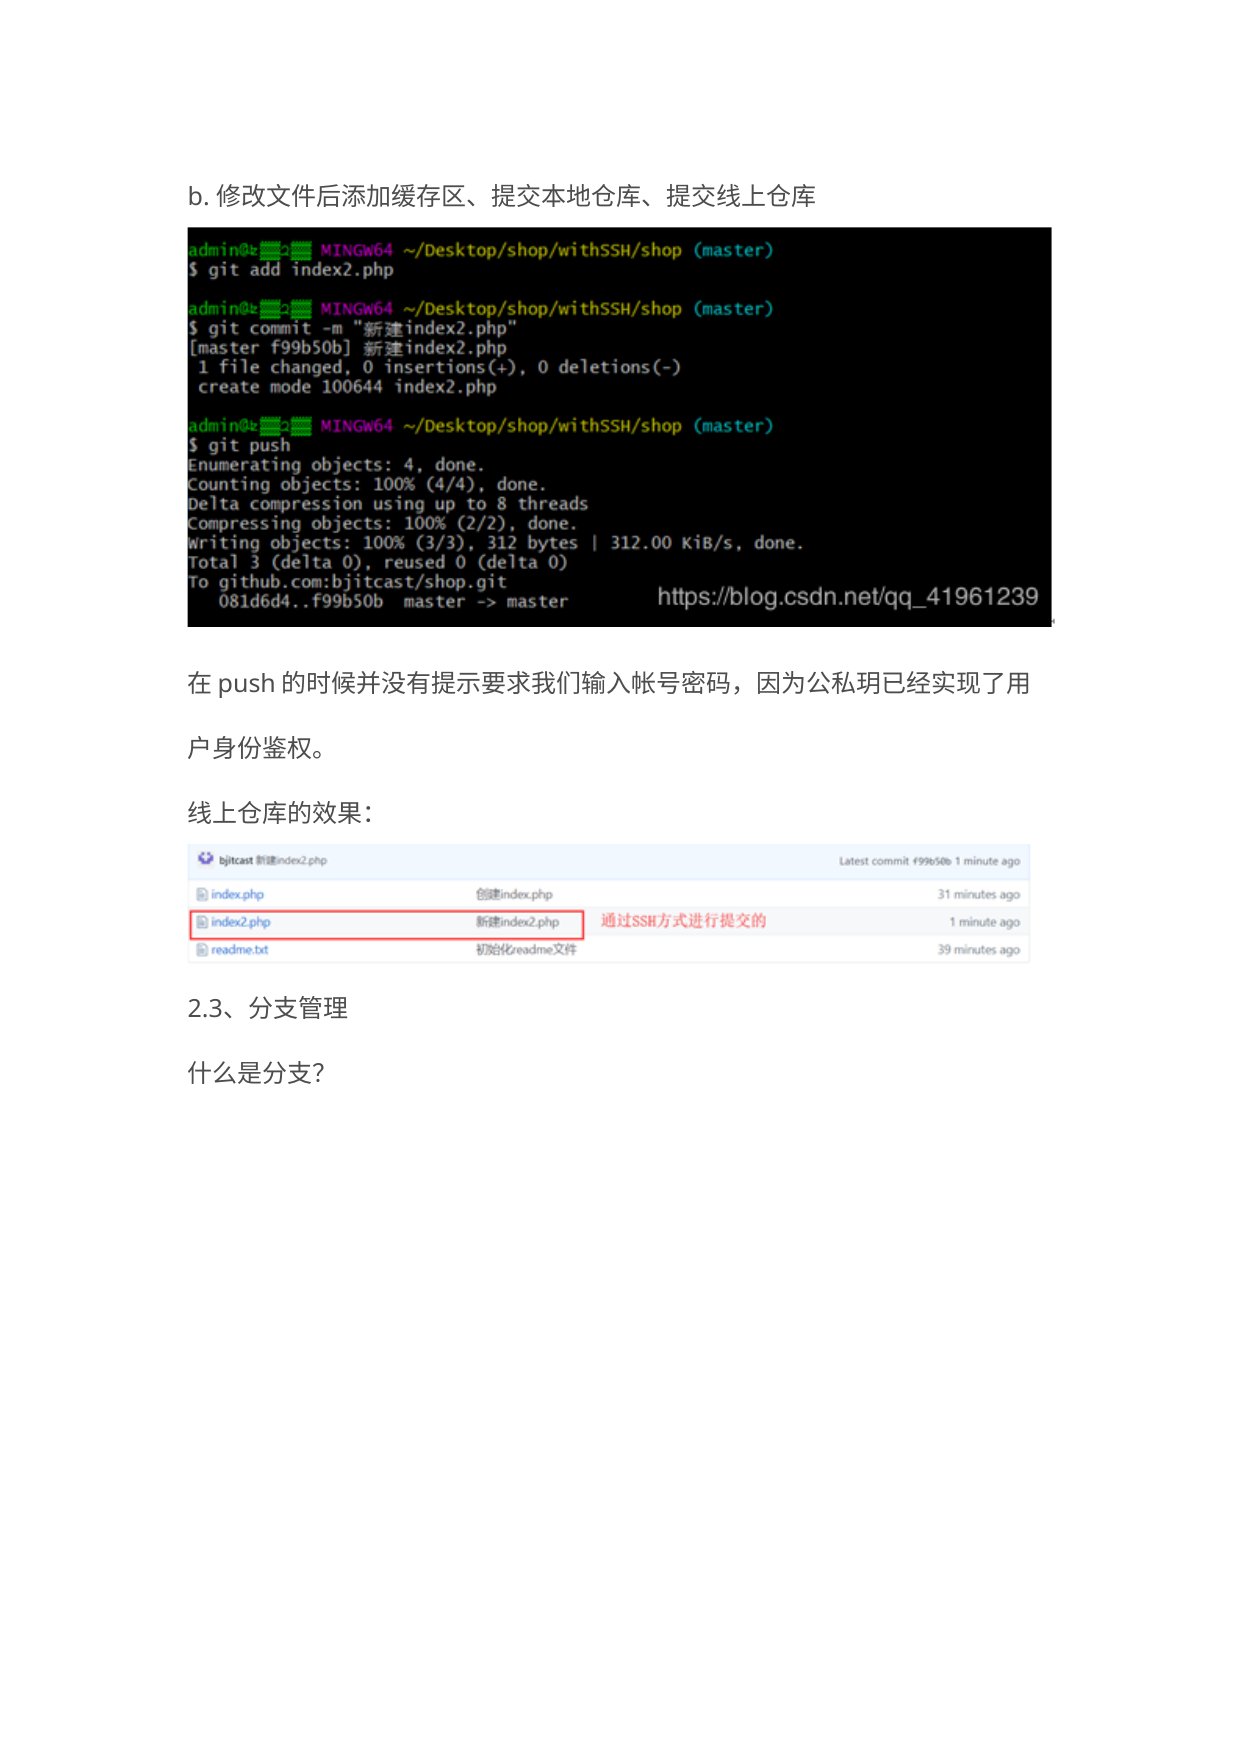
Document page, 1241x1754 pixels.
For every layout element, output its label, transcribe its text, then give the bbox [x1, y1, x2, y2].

text b. 修改文件后添加缓存区、提交本地仓库、提交线上仓库 在push的时候并没有提示要求我们输入帐号密码，因为公私玥已经实现了用户身份鉴权。 [187, 627, 1053, 779]
picture [187, 227, 1055, 627]
picture [187, 844, 1032, 971]
text b. 修改文件后添加缓存区、提交本地仓库、提交线上仓库 在push的时候并没有提示要求我们输入帐号密码，因为公私玥已经实现了用户身份鉴权。 [187, 162, 1053, 227]
